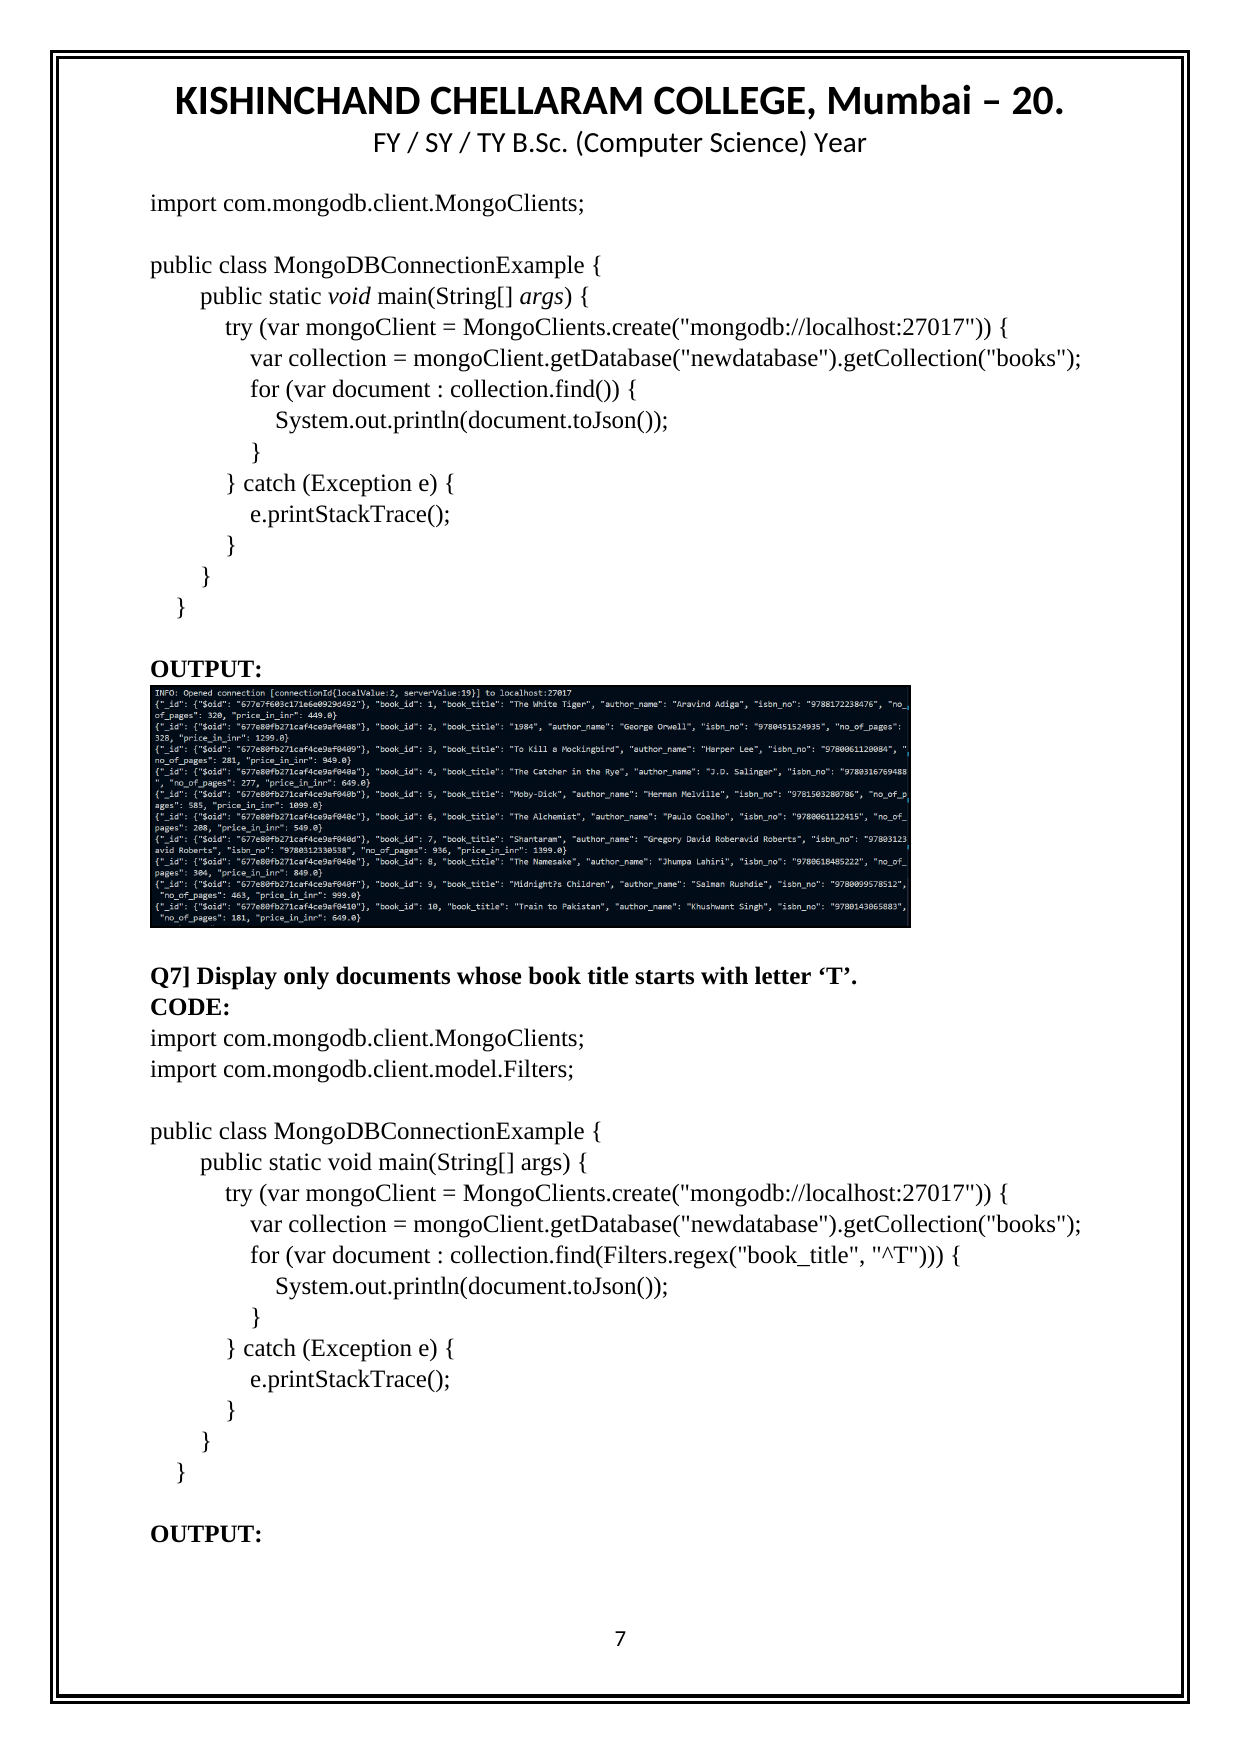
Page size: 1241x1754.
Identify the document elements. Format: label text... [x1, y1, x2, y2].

text OUTPUT: [150, 1519, 1090, 1548]
text } [150, 1302, 1090, 1331]
text import com.mongodb.client.model.Filters; [150, 1054, 1090, 1083]
text var collection = mongoClient.getDatabase("newdatabase").getCollection("books"); [150, 343, 1090, 372]
text System.out.println(document.toJson()); [150, 406, 1090, 434]
text e.printStackTrace(); [150, 1364, 1090, 1393]
text } [150, 530, 1090, 558]
text e.printStackTrace(); [150, 499, 1090, 527]
picture [152, 687, 909, 926]
text } [150, 437, 1090, 465]
text } catch (Exception e) { [150, 1333, 1090, 1362]
text public class MongoDBConnectionExample { [150, 1116, 1090, 1145]
text try (var mongoClient = MongoClients.create("mongodb://localhost:27017")) { [150, 312, 1090, 341]
text public static void main(String[] args) { [150, 1147, 1090, 1176]
text Q7] Display only documents whose book title starts with letter ‘T’. [150, 961, 1090, 989]
text System.out.println(document.toJson()); [150, 1271, 1090, 1300]
text } [150, 561, 1090, 589]
text import com.mongodb.client.MongoClients; [150, 1023, 1090, 1052]
text for (var document : collection.find(Filters.regex("book_title", "^T"))) { [150, 1240, 1090, 1269]
text } [150, 1426, 1090, 1455]
text } [150, 1395, 1090, 1424]
text } catch (Exception e) { [150, 468, 1090, 496]
text CODE: [150, 992, 1090, 1021]
text public class MongoDBConnectionExample { [150, 250, 1090, 279]
text } [150, 592, 1090, 621]
text try (var mongoClient = MongoClients.create("mongodb://localhost:27017")) { [150, 1178, 1090, 1207]
text OUTPUT: [150, 654, 1090, 683]
text for (var document : collection.find()) { [150, 374, 1090, 403]
text public static void main(String[] args) { [150, 281, 1090, 310]
text var collection = mongoClient.getDatabase("newdatabase").getCollection("books"); [150, 1209, 1090, 1238]
text import com.mongodb.client.MongoClients; [150, 188, 1090, 217]
text } [150, 1457, 1090, 1486]
